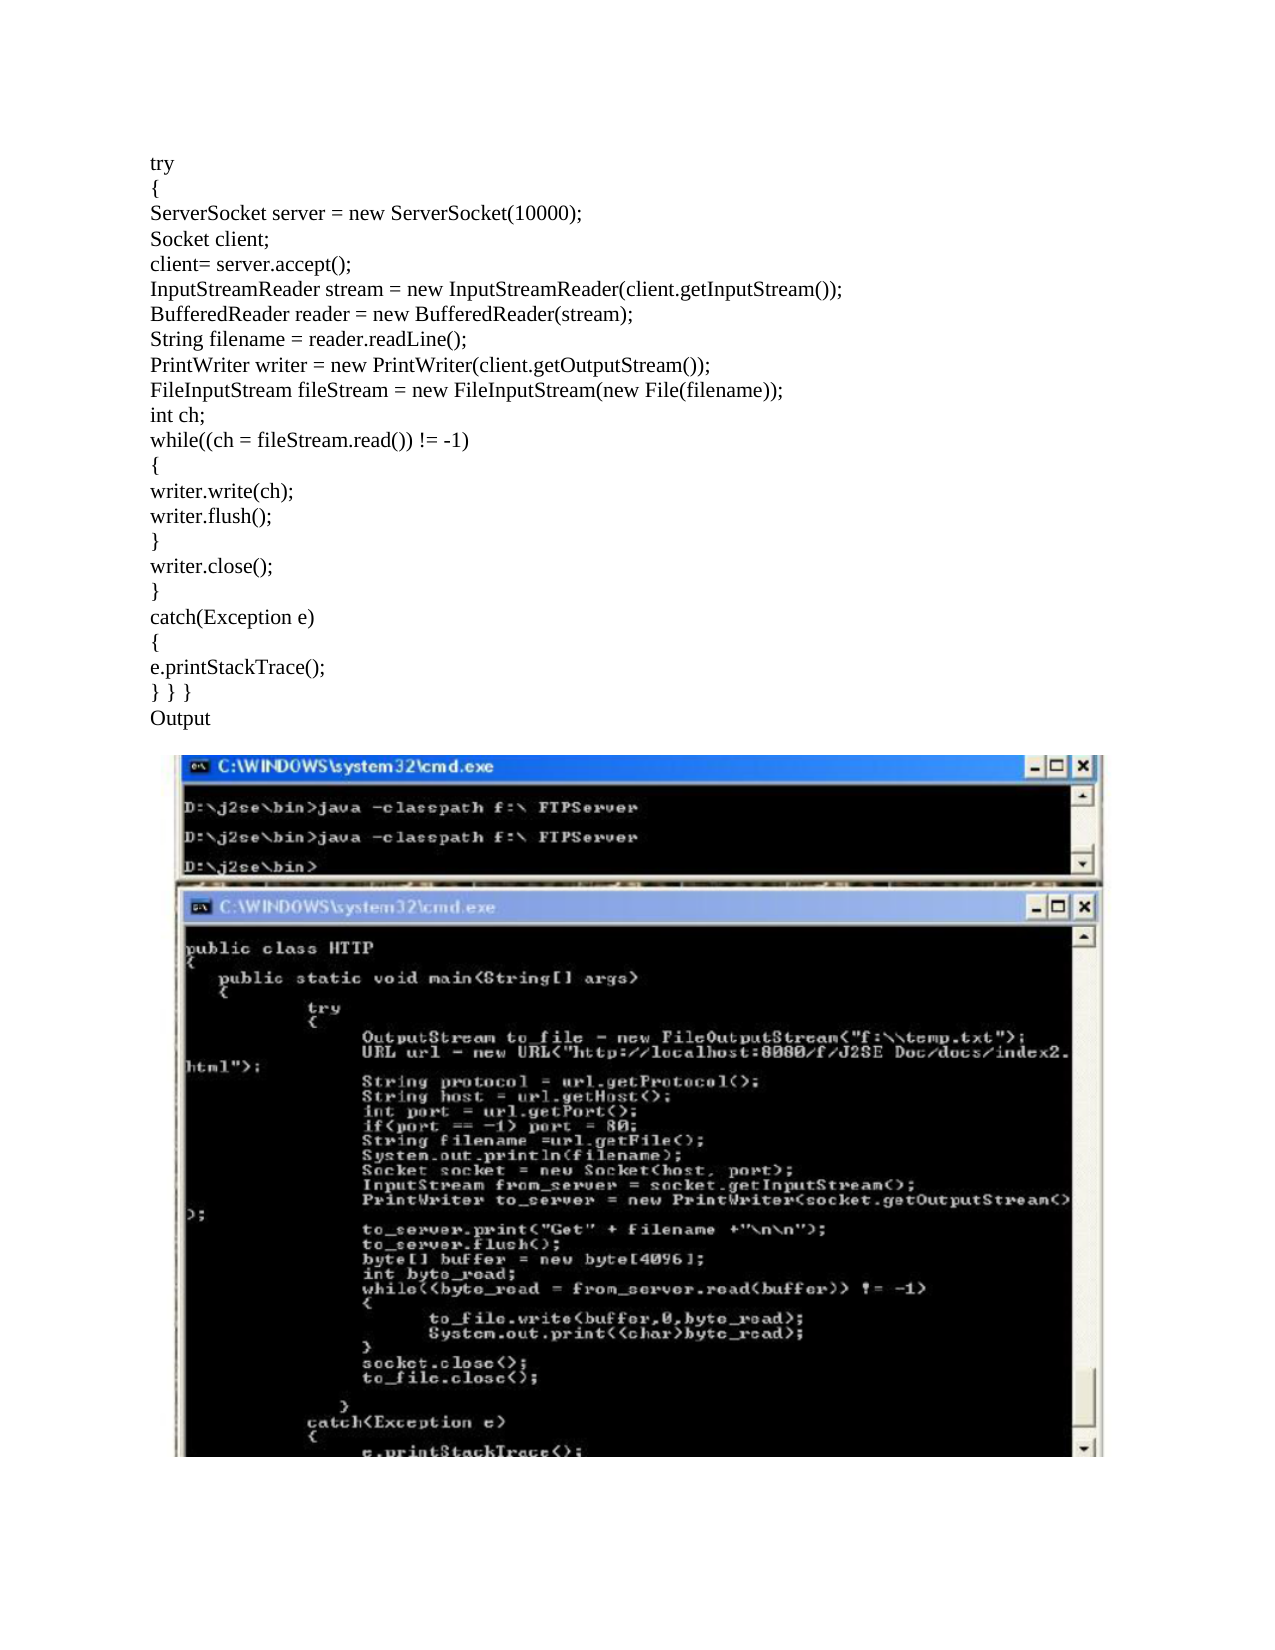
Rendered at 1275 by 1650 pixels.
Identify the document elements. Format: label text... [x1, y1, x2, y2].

text PrintWriter writer = new PrintWriter(client.getOutputStream()); [150, 352, 1125, 377]
text } [150, 578, 1125, 604]
text Output [150, 704, 1125, 730]
text InputStreamReader stream = new InputStreamReader(client.getInputStream()); [150, 276, 1125, 301]
text int ch; [150, 402, 1125, 427]
text try [150, 150, 1125, 175]
text writer.write(ch); [150, 478, 1125, 503]
text Socket client; [150, 226, 1125, 251]
text e.printStackTrace(); [150, 654, 1125, 679]
text } } } [150, 679, 1125, 704]
text } [150, 528, 1125, 553]
text { [150, 629, 1125, 654]
text FileInputStream fileStream = new FileInputStream(new File(filename)); [150, 377, 1125, 402]
text BufferedReader reader = new BufferedReader(stream); [150, 301, 1125, 326]
text { [150, 175, 1125, 200]
text while((ch = fileStream.read()) != -1) [150, 427, 1125, 452]
text ServerSocket server = new ServerSocket(10000); [150, 200, 1125, 226]
text { [150, 452, 1125, 478]
text catch(Exception e) [150, 604, 1125, 629]
text client= server.accept(); [150, 251, 1125, 276]
text writer.flush(); [150, 503, 1125, 528]
picture [150, 755, 1125, 1457]
text String filename = reader.readLine(); [150, 326, 1125, 352]
text writer.close(); [150, 553, 1125, 578]
